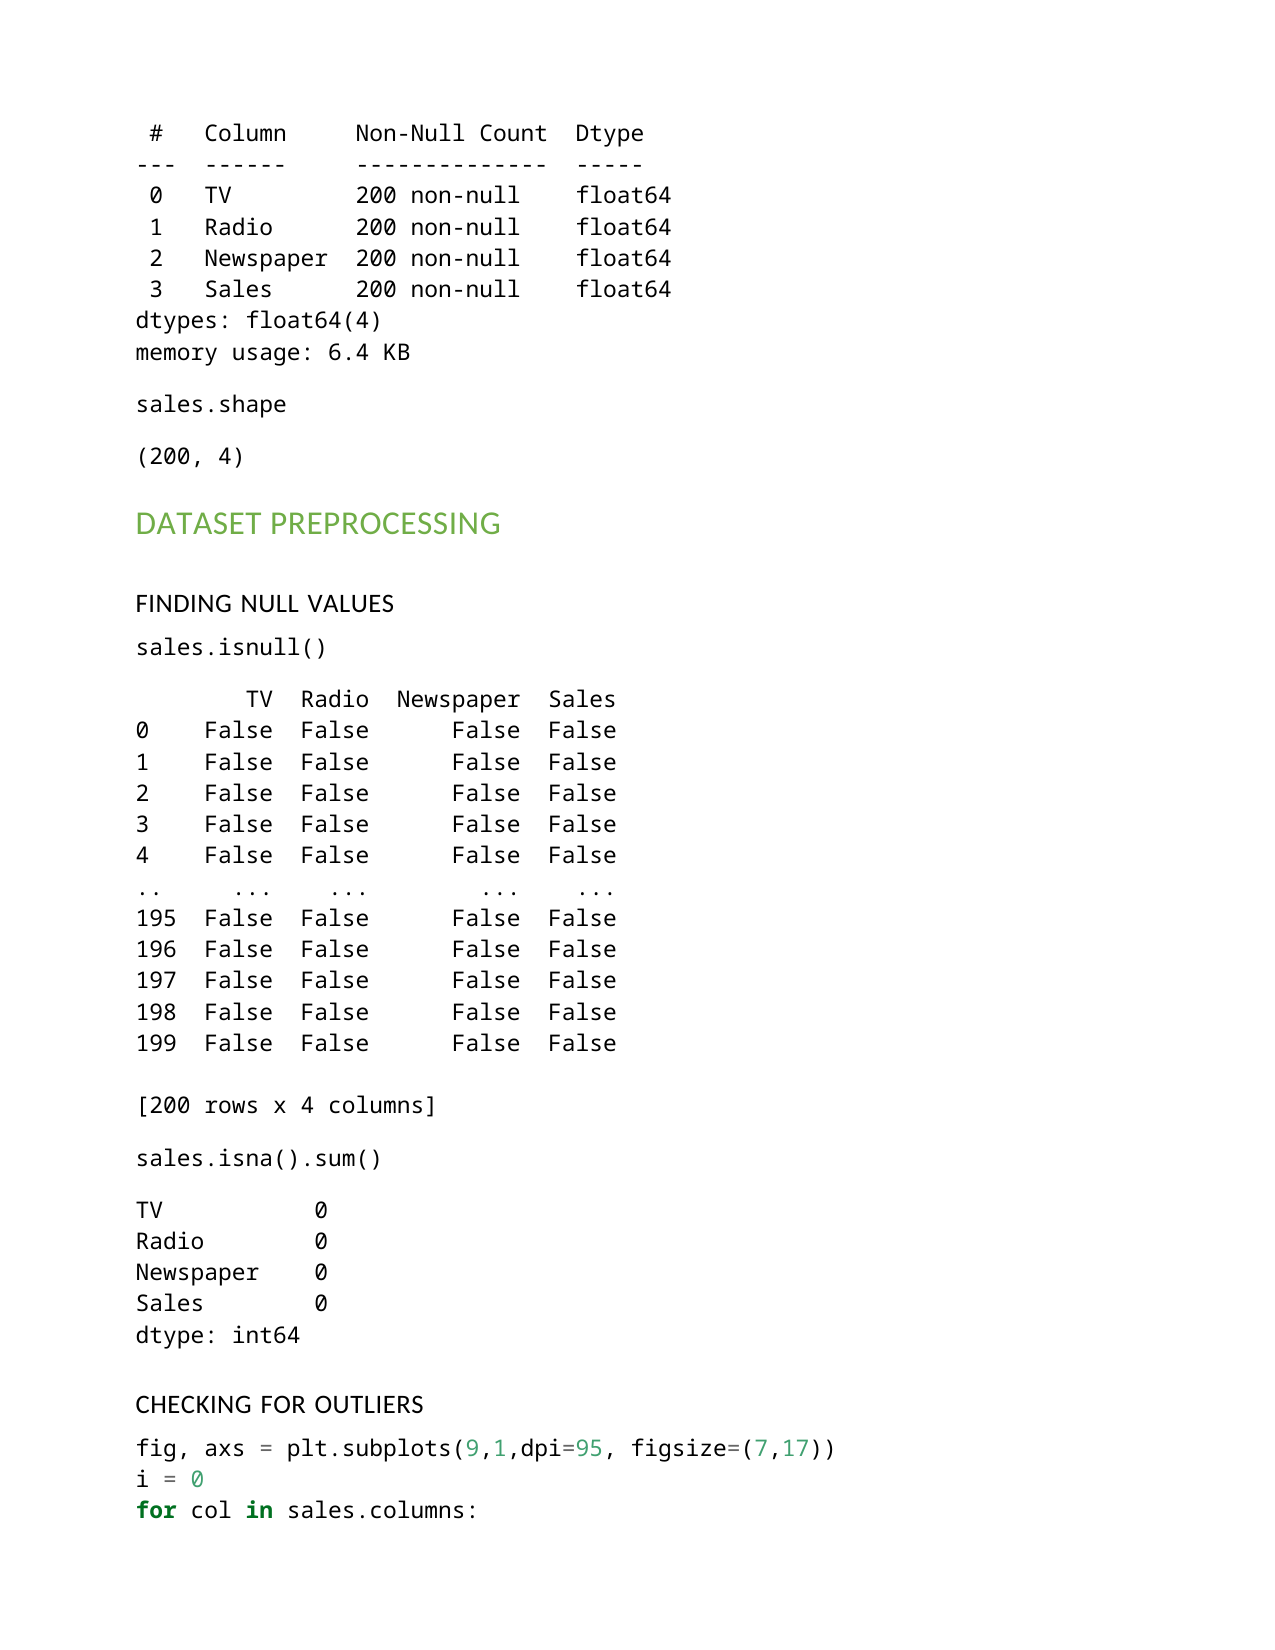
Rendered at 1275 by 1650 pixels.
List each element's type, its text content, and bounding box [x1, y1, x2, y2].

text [135, 1432, 1139, 1526]
subtitle DATASET PREPROCESSING [135, 502, 1139, 543]
text sales.isna().sum() [135, 1141, 1139, 1173]
text (200, 4) [135, 439, 1139, 471]
text sales.isnull() [135, 631, 1139, 662]
subtitle finding null values [135, 580, 1139, 621]
text TV 0 Radio 0 Newspaper 0 Sales 0 dtype: int64 [135, 1193, 1139, 1350]
text TV Radio Newspaper Sales 0 False False False False 1 False False False False 2 False False False False 3 False False False False 4 False False False False .. ... ... ... ... 195 False False False False 196 False False False False 197 False False False False 198 False False False False 199 False False False False [200 rows x 4 columns] [135, 683, 1139, 1121]
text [135, 117, 1139, 367]
subtitle checking for outliers [135, 1381, 1139, 1422]
text sales.shape [135, 387, 1139, 419]
